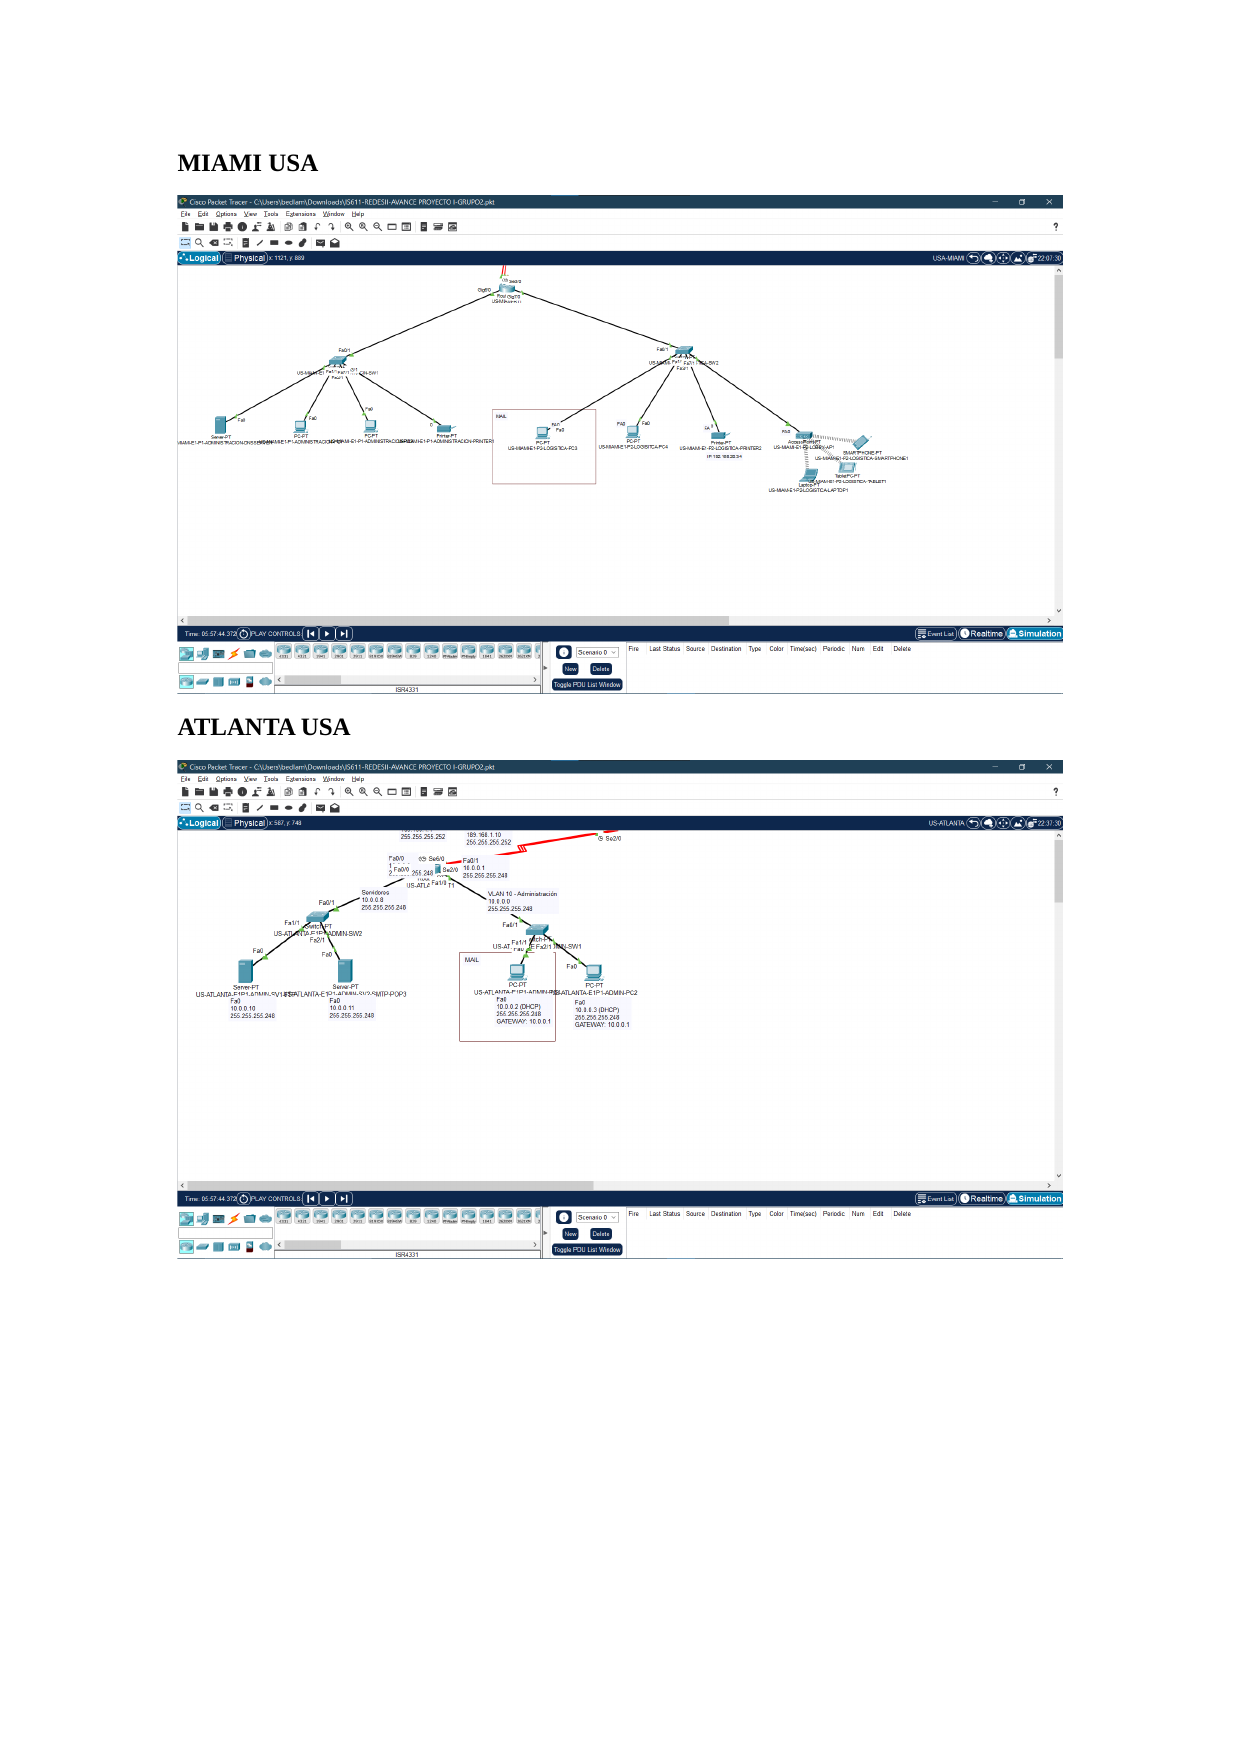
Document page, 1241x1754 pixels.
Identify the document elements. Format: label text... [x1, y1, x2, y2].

picture [1038, 631, 1052, 636]
text ATLANTA USA [177, 712, 1063, 741]
picture [1038, 1196, 1052, 1201]
text MIAMI USA [177, 148, 1063, 176]
picture [199, 822, 208, 827]
picture [177, 195, 1063, 694]
picture [177, 760, 1063, 1259]
picture [199, 257, 208, 262]
